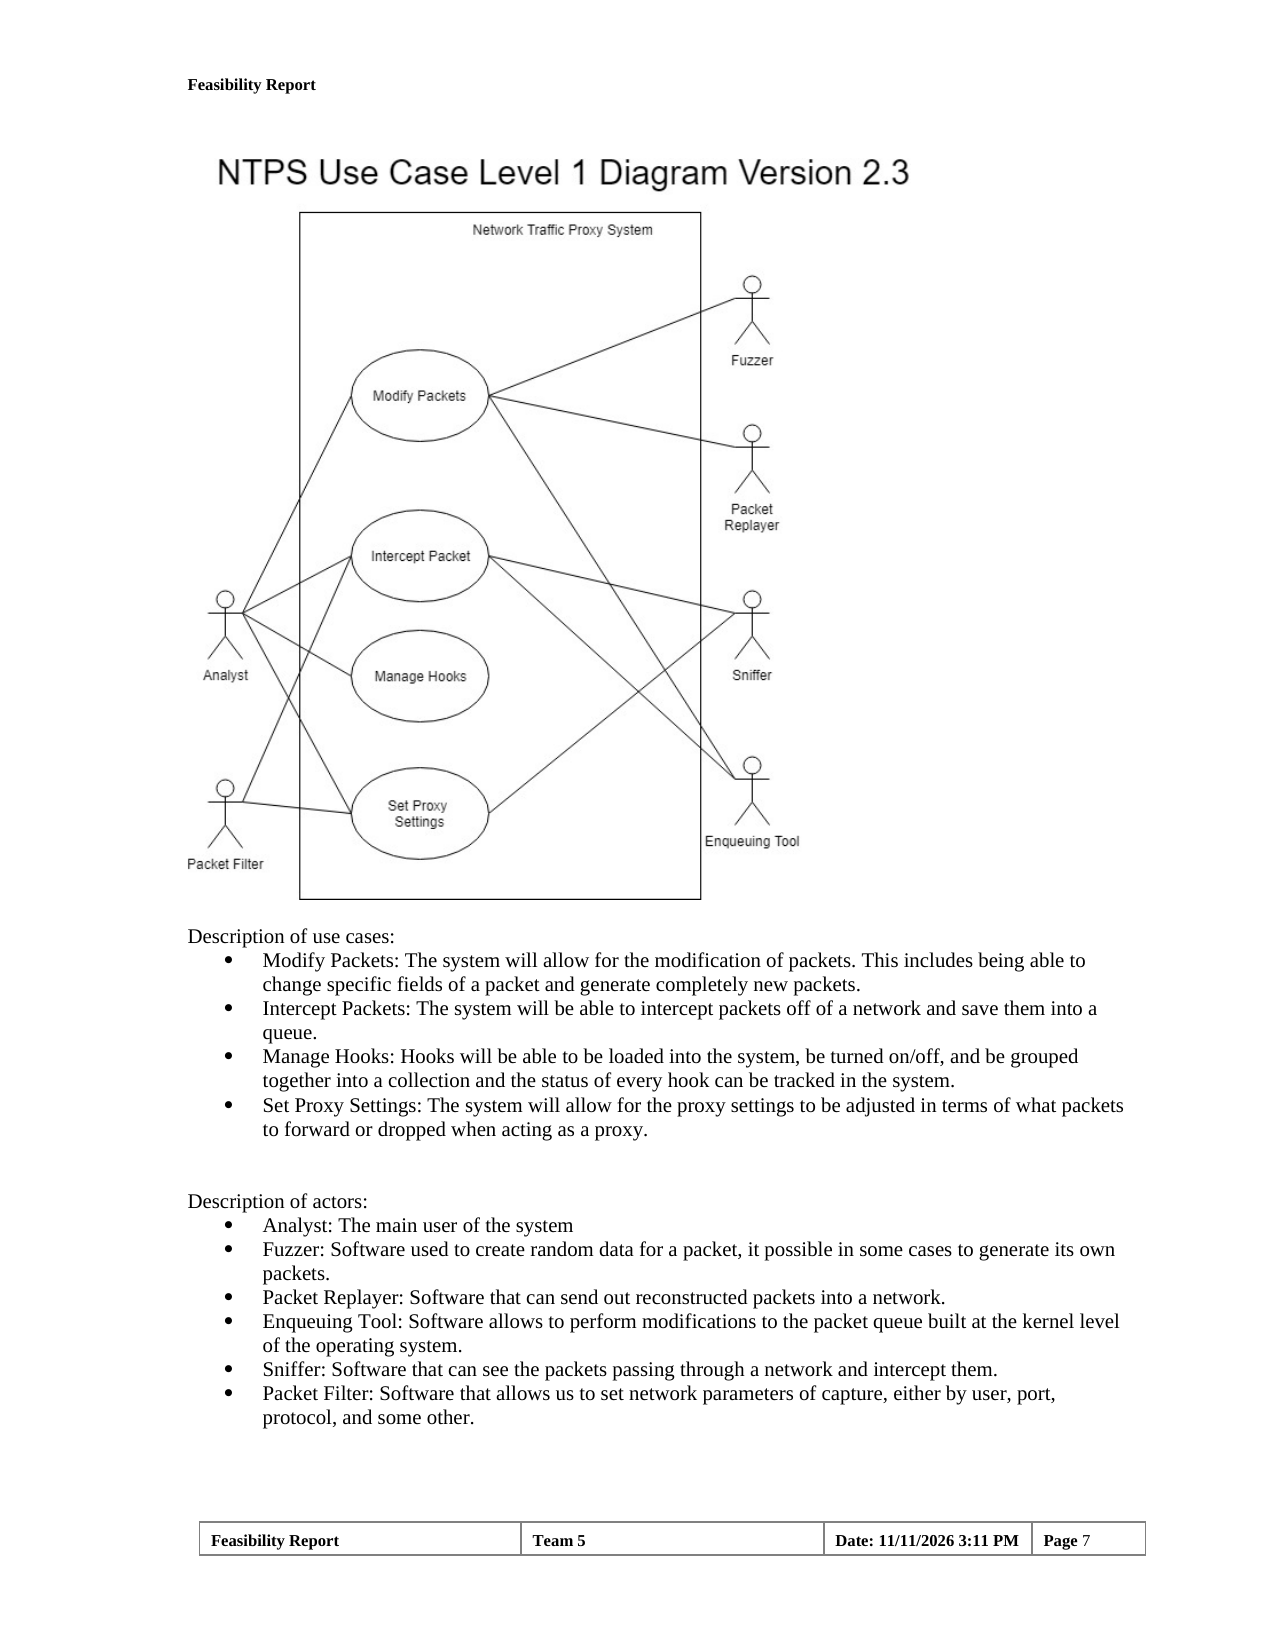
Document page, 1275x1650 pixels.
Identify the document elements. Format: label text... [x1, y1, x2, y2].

list Set Proxy Settings: The system will allow for the proxy settings to be adjusted in terms of what packets to forward or dropped when acting as a proxy. [225, 1092, 1125, 1141]
list Packet Replayer: Software that can send out reconstructed packets into a network. [225, 1285, 1125, 1309]
list Fuzzer: Software used to create random data for a packet, it possible in some cases to generate its own packets. [225, 1237, 1125, 1285]
list Intercept Packets: The system will be able to intercept packets off of a network and save them into a queue. [225, 996, 1125, 1044]
text Description of actors: [187, 1189, 1125, 1213]
list Packet Filter: Software that allows us to set network parameters of capture, either by user, port, protocol, and some other. [225, 1381, 1125, 1429]
list Analyst: The main user of the system [225, 1213, 1125, 1237]
list Sniffer: Software that can see the packets passing through a network and intercept them. [225, 1357, 1125, 1381]
list Manage Hooks: Hooks will be able to be loaded into the system, be turned on/off, and be grouped together into a collection and the status of every hook can be tracked in the system. [225, 1044, 1125, 1092]
list Modify Packets: The system will allow for the modification of packets. This includes being able to change specific fields of a packet and generate completely new packets. [225, 948, 1125, 996]
picture [187, 150, 919, 900]
text Description of use cases: [187, 924, 1125, 948]
list Enqueuing Tool: Software allows to perform modifications to the packet queue built at the kernel level of the operating system. [225, 1309, 1125, 1357]
